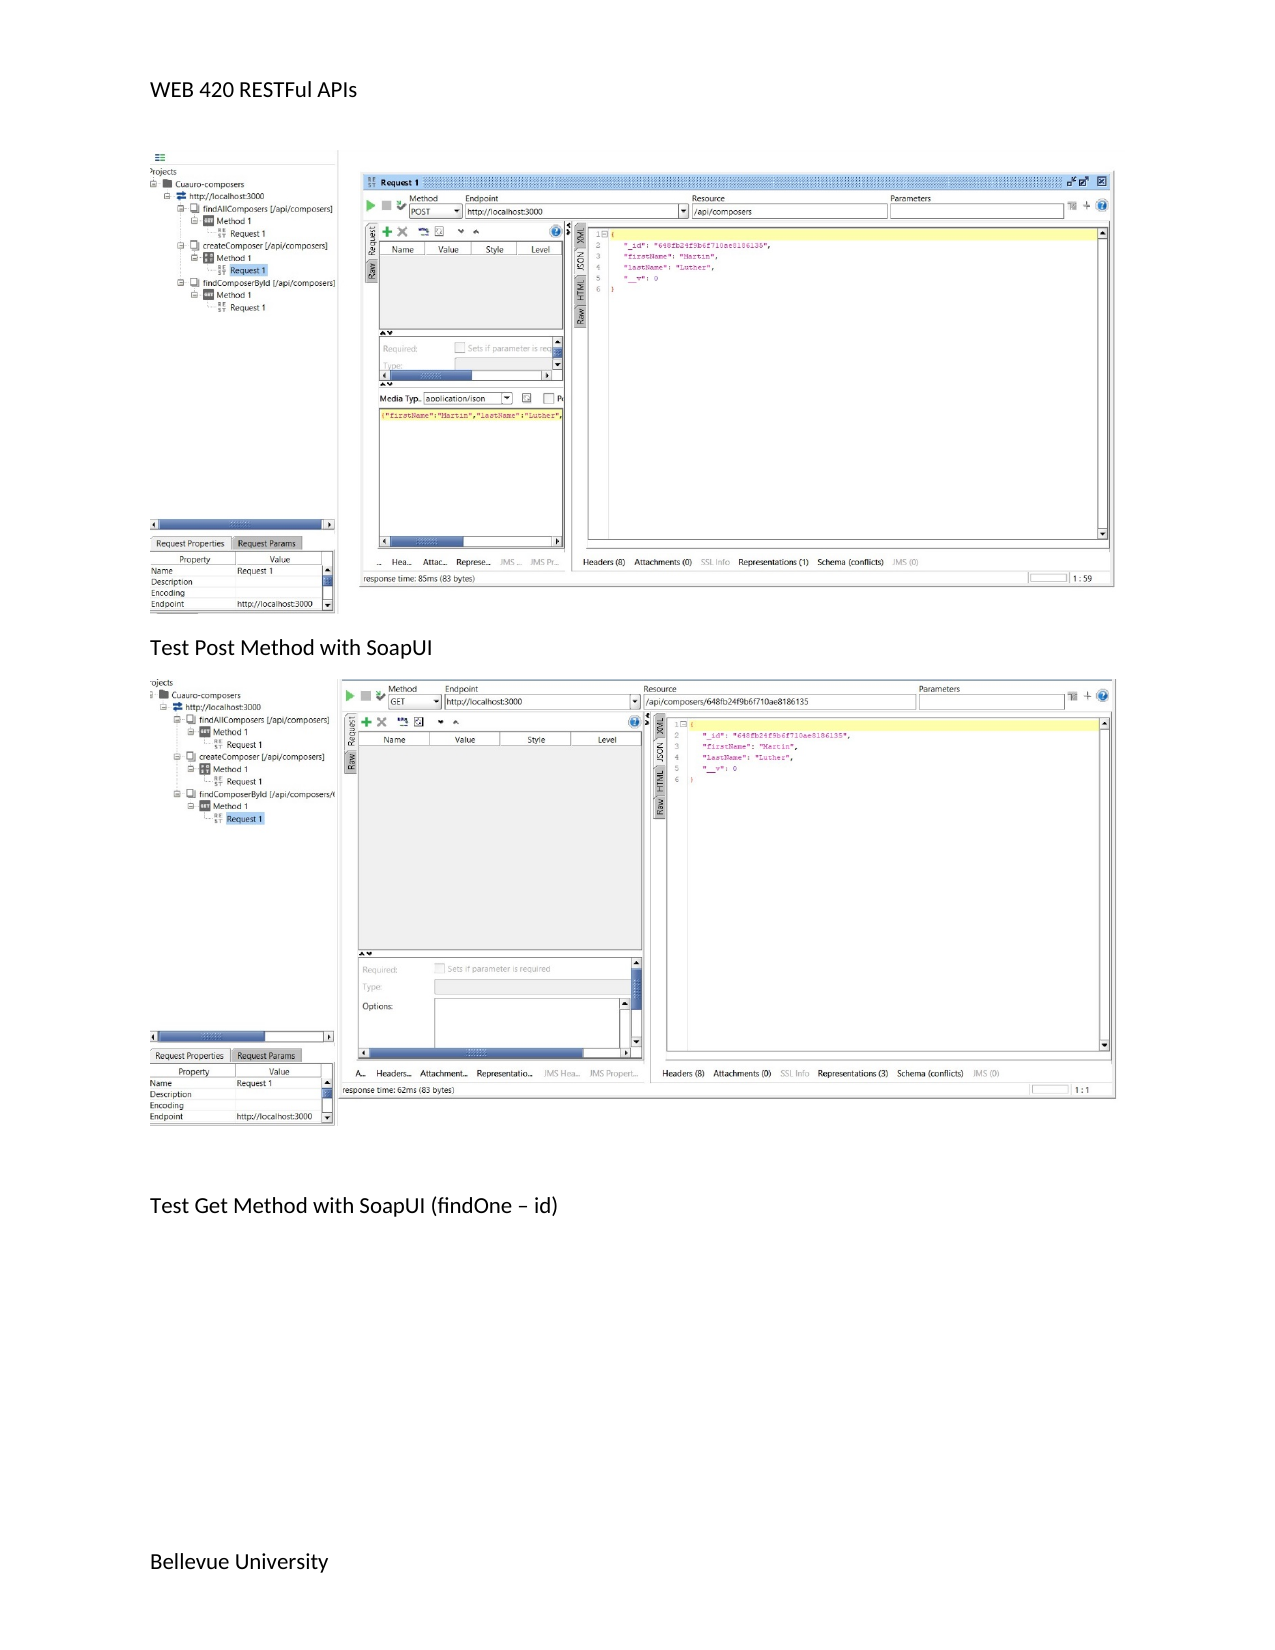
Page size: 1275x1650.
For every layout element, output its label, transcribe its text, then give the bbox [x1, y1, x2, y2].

text Test Get Method with SoapUI (findOne – id) [150, 1191, 1125, 1219]
picture [150, 679, 1125, 1126]
picture [150, 150, 1125, 614]
text Test Post Method with SoapUI [150, 633, 1125, 661]
